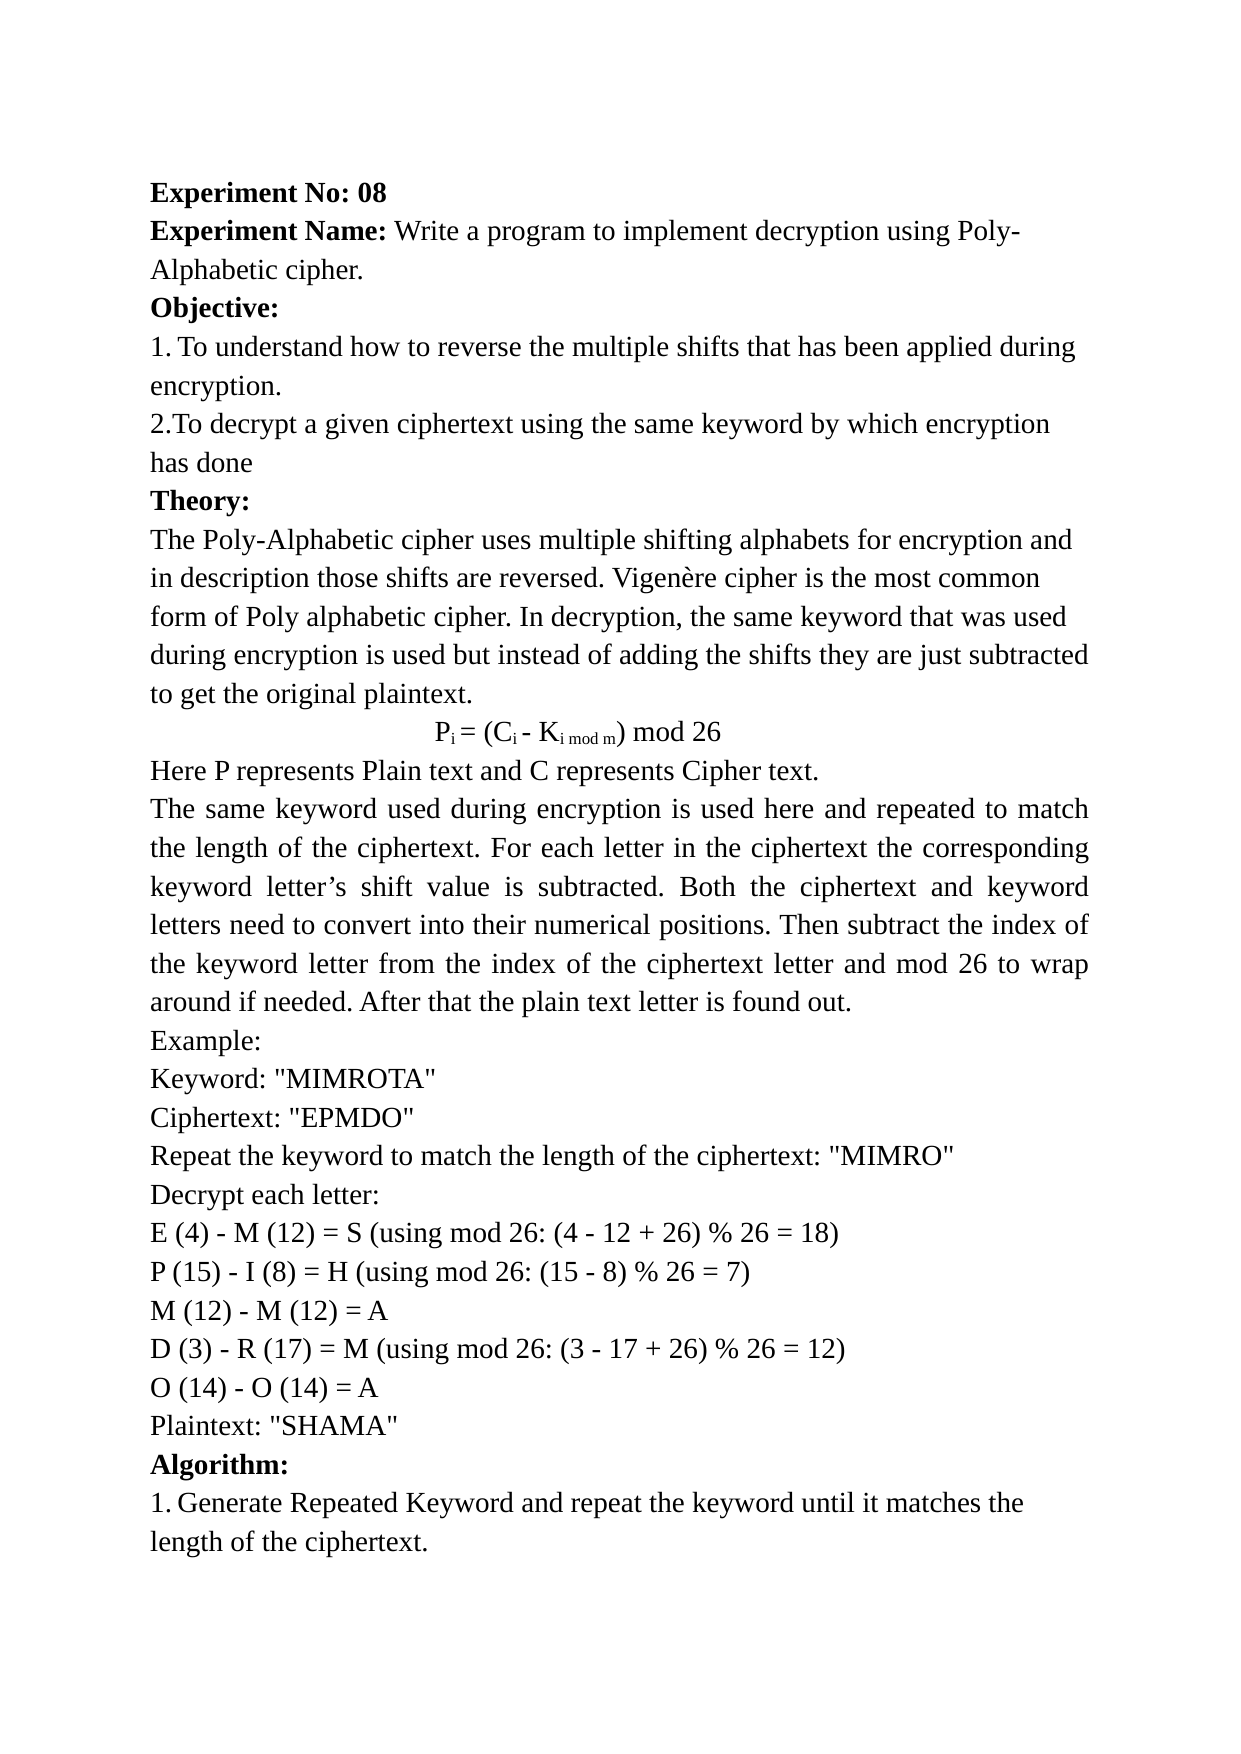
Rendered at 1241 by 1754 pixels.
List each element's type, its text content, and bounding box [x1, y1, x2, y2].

subtitle Experiment No: 08 [150, 175, 1090, 208]
text 1. Generate Repeated Keyword and repeat the keyword until it matches the length of the ciphertext. [150, 1485, 1090, 1557]
text Example: [150, 1023, 1090, 1056]
text Decrypt each letter: [150, 1177, 1090, 1211]
text Keyword: "MIMROTA" [150, 1061, 1090, 1095]
text P (15) - I (8) = H (using mod 26: (15 - 8) % 26 = 7) [150, 1254, 1090, 1288]
text E (4) - M (12) = S (using mod 26: (4 - 12 + 26) % 26 = 18) [150, 1216, 1090, 1249]
text Algorithm: [150, 1447, 1090, 1480]
text Plaintext: "SHAMA" [150, 1408, 1090, 1442]
text Pi = (Ci - Ki mod m) mod 26 [150, 714, 1090, 748]
text Objective: [150, 291, 1090, 324]
text Experiment Name: Write a program to implement decryption using Poly-Alphabetic cipher. [150, 213, 1090, 286]
text D (3) - R (17) = M (using mod 26: (3 - 17 + 26) % 26 = 12) [150, 1331, 1090, 1365]
text 2.To decrypt a given ciphertext using the same keyword by which encryption has done [150, 406, 1090, 478]
text Repeat the keyword to match the length of the ciphertext: "MIMRO" [150, 1138, 1090, 1172]
text O (14) - O (14) = A [150, 1370, 1090, 1403]
text The Poly-Alphabetic cipher uses multiple shifting alphabets for encryption and in description those shifts are reversed. Vigenère cipher is the most common form of Poly alphabetic cipher. In decryption, the same keyword that was used during encryption is used but instead of adding the shifts they are just subtracted to get the original plaintext. [150, 522, 1090, 709]
text The same keyword used during encryption is used here and repeated to match the length of the ciphertext. For each letter in the ciphertext the corresponding keyword letter’s shift value is subtracted. Both the ciphertext and keyword letters need to convert into their numerical positions. Then subtract the index of the keyword letter from the index of the ciphertext letter and mod 26 to wrap around if needed. After that the plain text letter is found out. [150, 792, 1090, 1018]
text 1. To understand how to reverse the multiple shifts that has been applied during encryption. [150, 329, 1090, 401]
text Here P represents Plain text and C represents Cipher text. [150, 753, 1090, 787]
text Ciphertext: "EPMDO" [150, 1100, 1090, 1133]
text Theory: [150, 483, 1090, 517]
text M (12) - M (12) = A [150, 1293, 1090, 1326]
